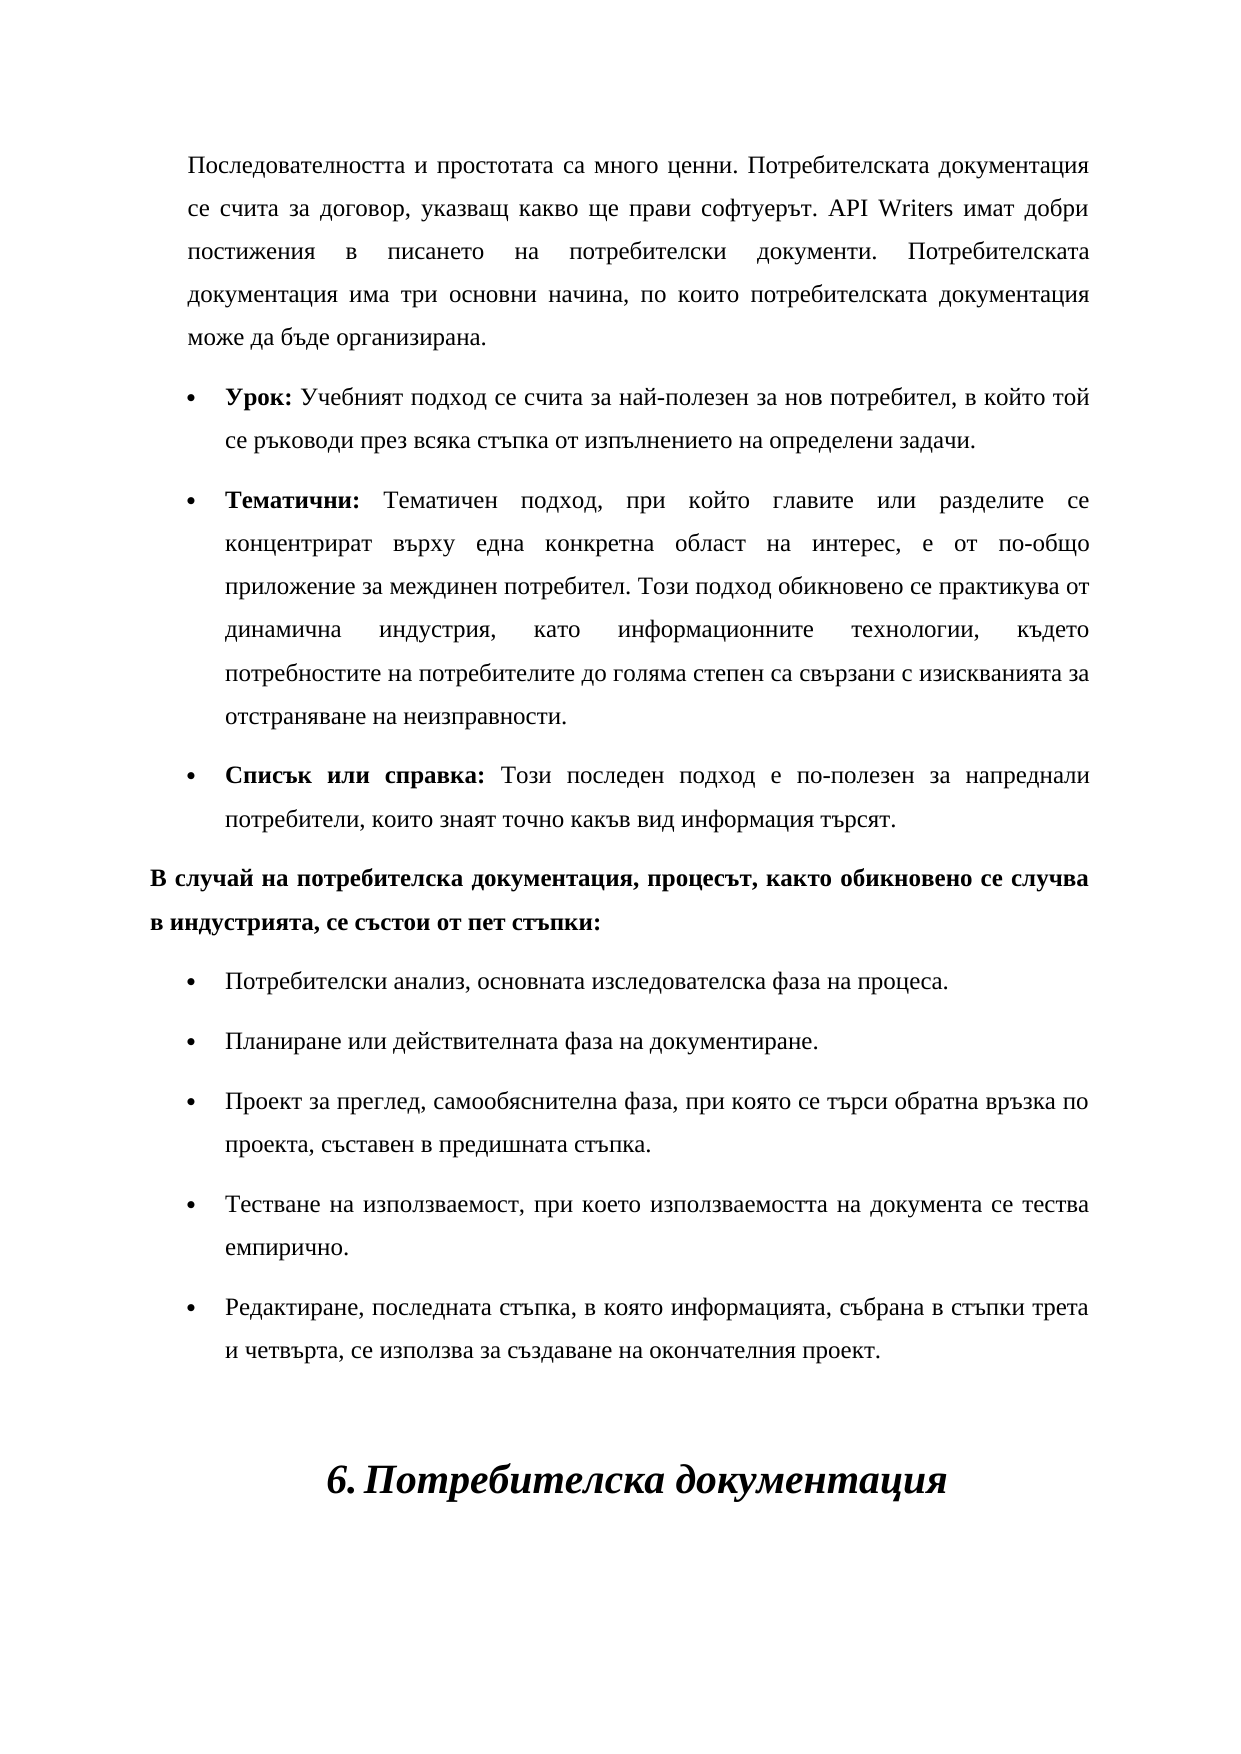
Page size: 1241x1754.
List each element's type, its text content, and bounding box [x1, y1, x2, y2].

list Редактиране, последната стъпка, в която информацията, събрана в стъпки трета и четвърта, се използва за създаване на окончателния проект. [187, 1292, 1090, 1364]
list Списък или справка: Този последен подход е по-полезен за напреднали потребители, които знаят точно какъв вид информация търсят. [187, 761, 1090, 832]
list Урок: Учебният подход се счита за най-полезен за нов потребител, в който той се ръководи през всяка стъпка от изпълнението на определени задачи. [187, 382, 1090, 454]
list Проект за преглед, самообяснителна фаза, при която се търси обратна връзка по проекта, съставен в предишната стъпка. [187, 1086, 1090, 1158]
list Планиране или действителната фаза на документиране. [187, 1026, 1090, 1055]
list Тестване на използваемост, при което използваемостта на документа се тества емпирично. [187, 1189, 1090, 1261]
list Потребителска документация [187, 1454, 1090, 1502]
list Потребителски анализ, основната изследователска фаза на процеса. [187, 966, 1090, 995]
list Тематични: Тематичен подход, при който главите или разделите се концентрират върху една конкретна област на интерес, е от по-общо приложение за междинен потребител. Този подход обикновено се практикува от динамична индустрия, като информационните технологии, където потребностите на потребителите до голяма степен са свързани с изискванията за отстраняване на неизправности. [187, 485, 1090, 729]
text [187, 150, 1090, 351]
text В случай на потребителска документация, процесът, както обикновено се случва в индустрията, се състои от пет стъпки: [150, 863, 1090, 935]
